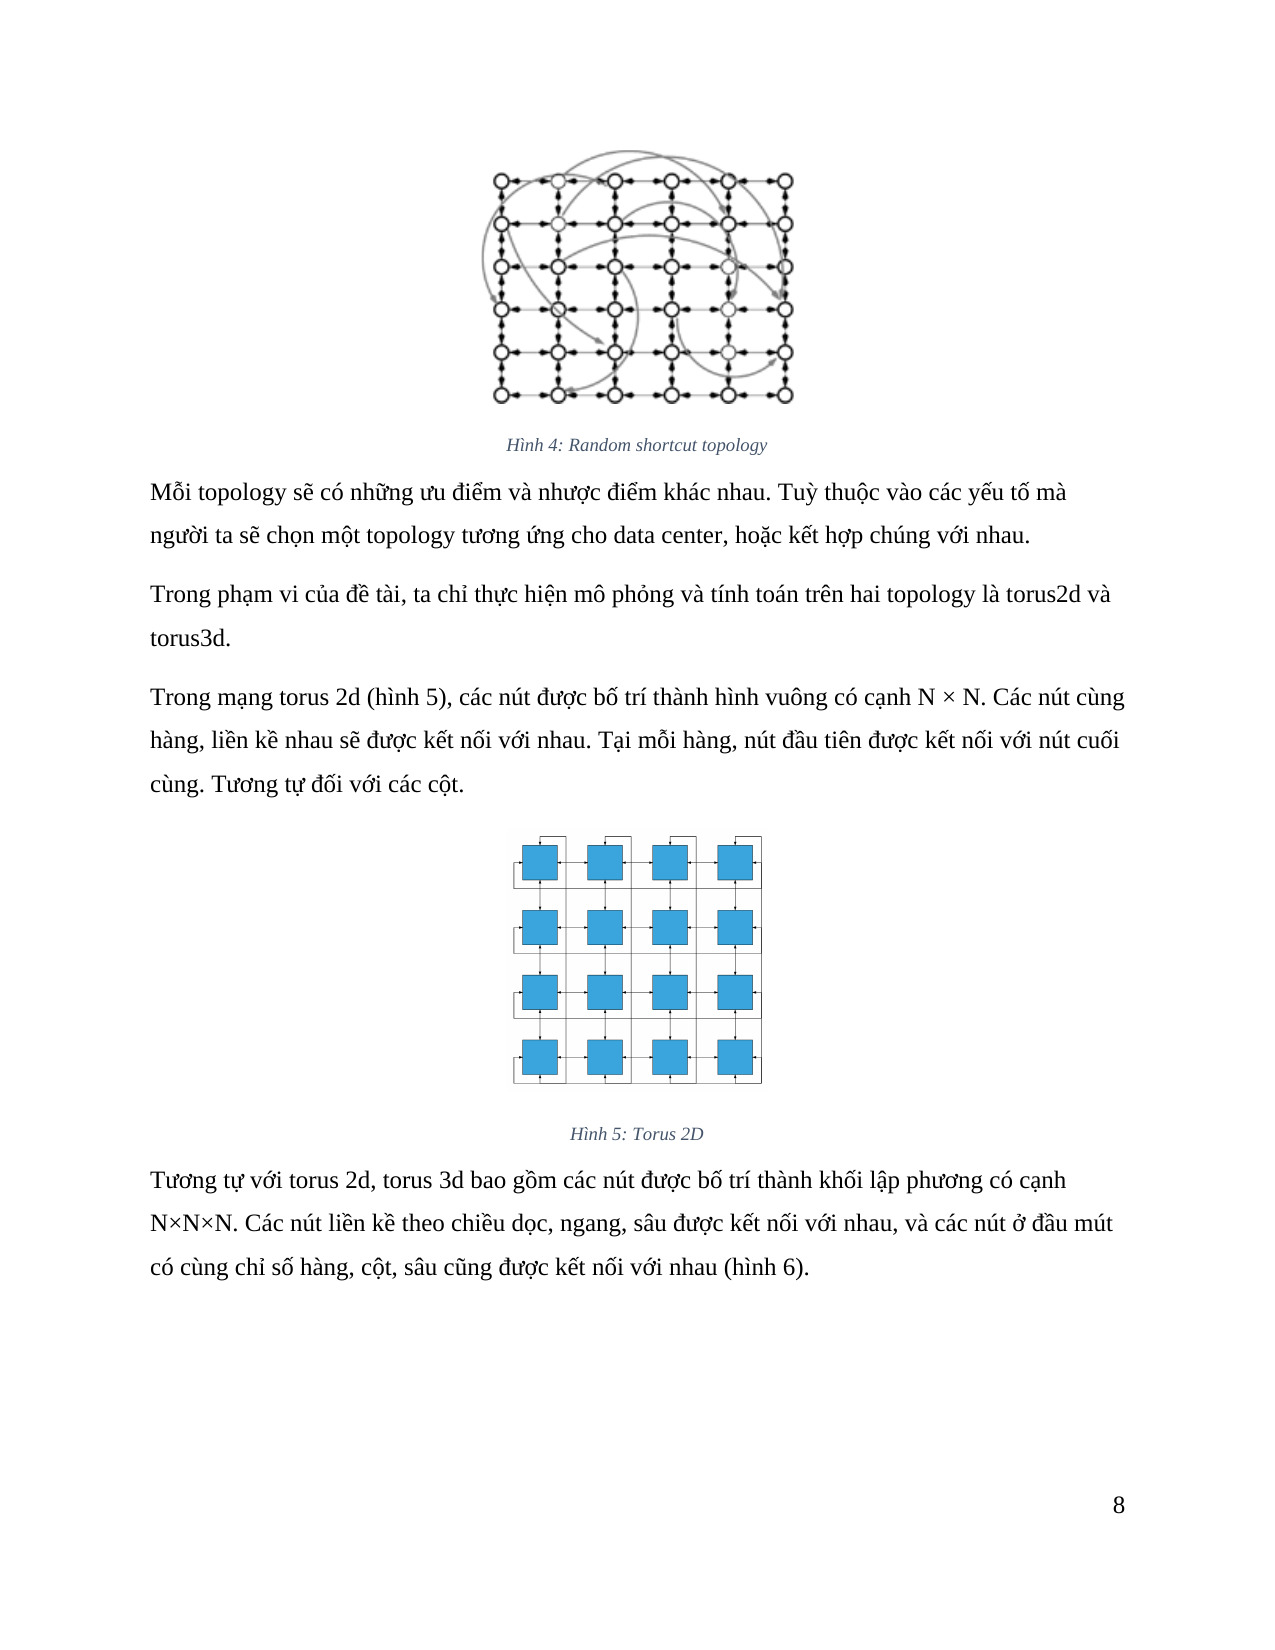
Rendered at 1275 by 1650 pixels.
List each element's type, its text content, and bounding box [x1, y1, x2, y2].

text Tương tự với torus 2d, torus 3d bao gồm các nút được bố trí thành khối lập phương có cạnh N×N×N. Các nút liền kề theo chiều dọc, ngang, sâu được kết nối với nhau, và các nút ở đầu mút có cùng chỉ số hàng, cột, sâu cũng được kết nối với nhau (hình 6). [150, 1165, 1125, 1280]
text Hình 4: Random shortcut topology [150, 434, 1125, 456]
text Trong phạm vi của đề tài, ta chỉ thực hiện mô phỏng và tính toán trên hai topology là torus2d và torus3d. [150, 579, 1125, 651]
text Trong mạng torus 2d (hình 5), các nút được bố trí thành hình vuông có cạnh N × N. Các nút cùng hàng, liền kề nhau sẽ được kết nối với nhau. Tại mỗi hàng, nút đầu tiên được kết nối với nút cuối cùng. Tương tự đối với các cột. [150, 682, 1125, 797]
text Hình 5: Torus 2D [150, 1123, 1125, 1144]
picture [505, 828, 770, 1092]
picture [481, 150, 794, 404]
text Mỗi topology sẽ có những ưu điểm và nhược điểm khác nhau. Tuỳ thuộc vào các yếu tố mà người ta sẽ chọn một topology tương ứng cho data center, hoặc kết hợp chúng với nhau. [150, 477, 1125, 548]
